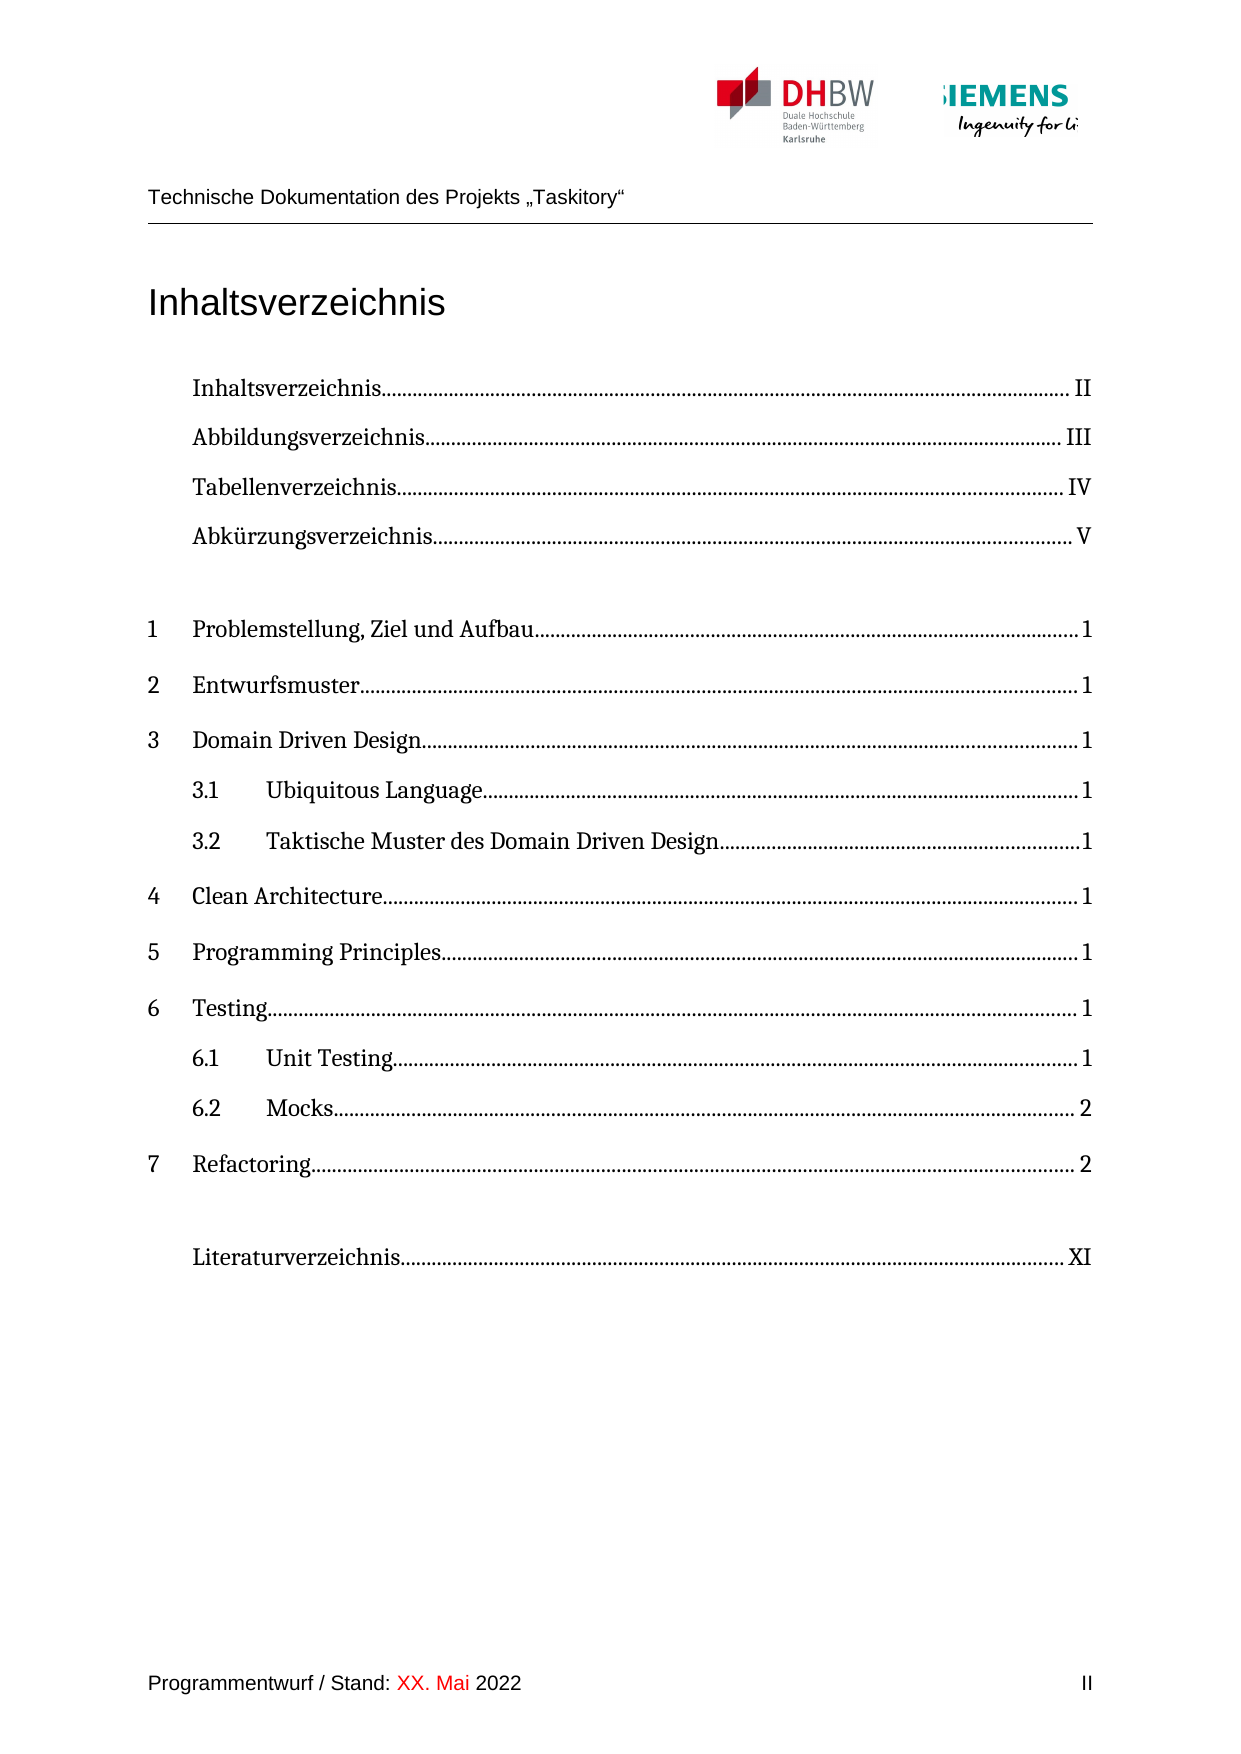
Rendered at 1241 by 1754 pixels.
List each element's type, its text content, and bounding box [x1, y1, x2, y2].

text 7 Refactoring 2 [148, 1149, 1093, 1178]
text 6 Testing 1 [148, 993, 1093, 1022]
text 2 Entwurfsmuster 1 [148, 671, 1093, 699]
text 3 Domain Driven Design 1 [148, 726, 1093, 755]
text 4 Clean Architecture 1 [148, 882, 1093, 911]
text Literaturverzeichnis XI [192, 1243, 1093, 1271]
text 3.2 Taktische Muster des Domain Driven Design 1 [192, 827, 1093, 855]
picture [943, 84, 1078, 137]
text 6.1 Unit Testing 1 [192, 1044, 1093, 1072]
text Abbildungsverzeichnis III [192, 423, 1093, 452]
text Abkürzungsverzeichnis V [192, 522, 1093, 551]
picture [713, 64, 878, 149]
text Inhaltsverzeichnis [148, 281, 1093, 324]
text Inhaltsverzeichnis II [192, 374, 1093, 402]
text 3.1 Ubiquitous Language 1 [192, 776, 1093, 805]
text 5 Programming Principles 1 [148, 938, 1093, 967]
text Tabellenverzeichnis IV [192, 472, 1093, 501]
text 1 Problemstellung, Ziel und Aufbau 1 [148, 615, 1093, 644]
text 6.2 Mocks 2 [192, 1094, 1093, 1123]
